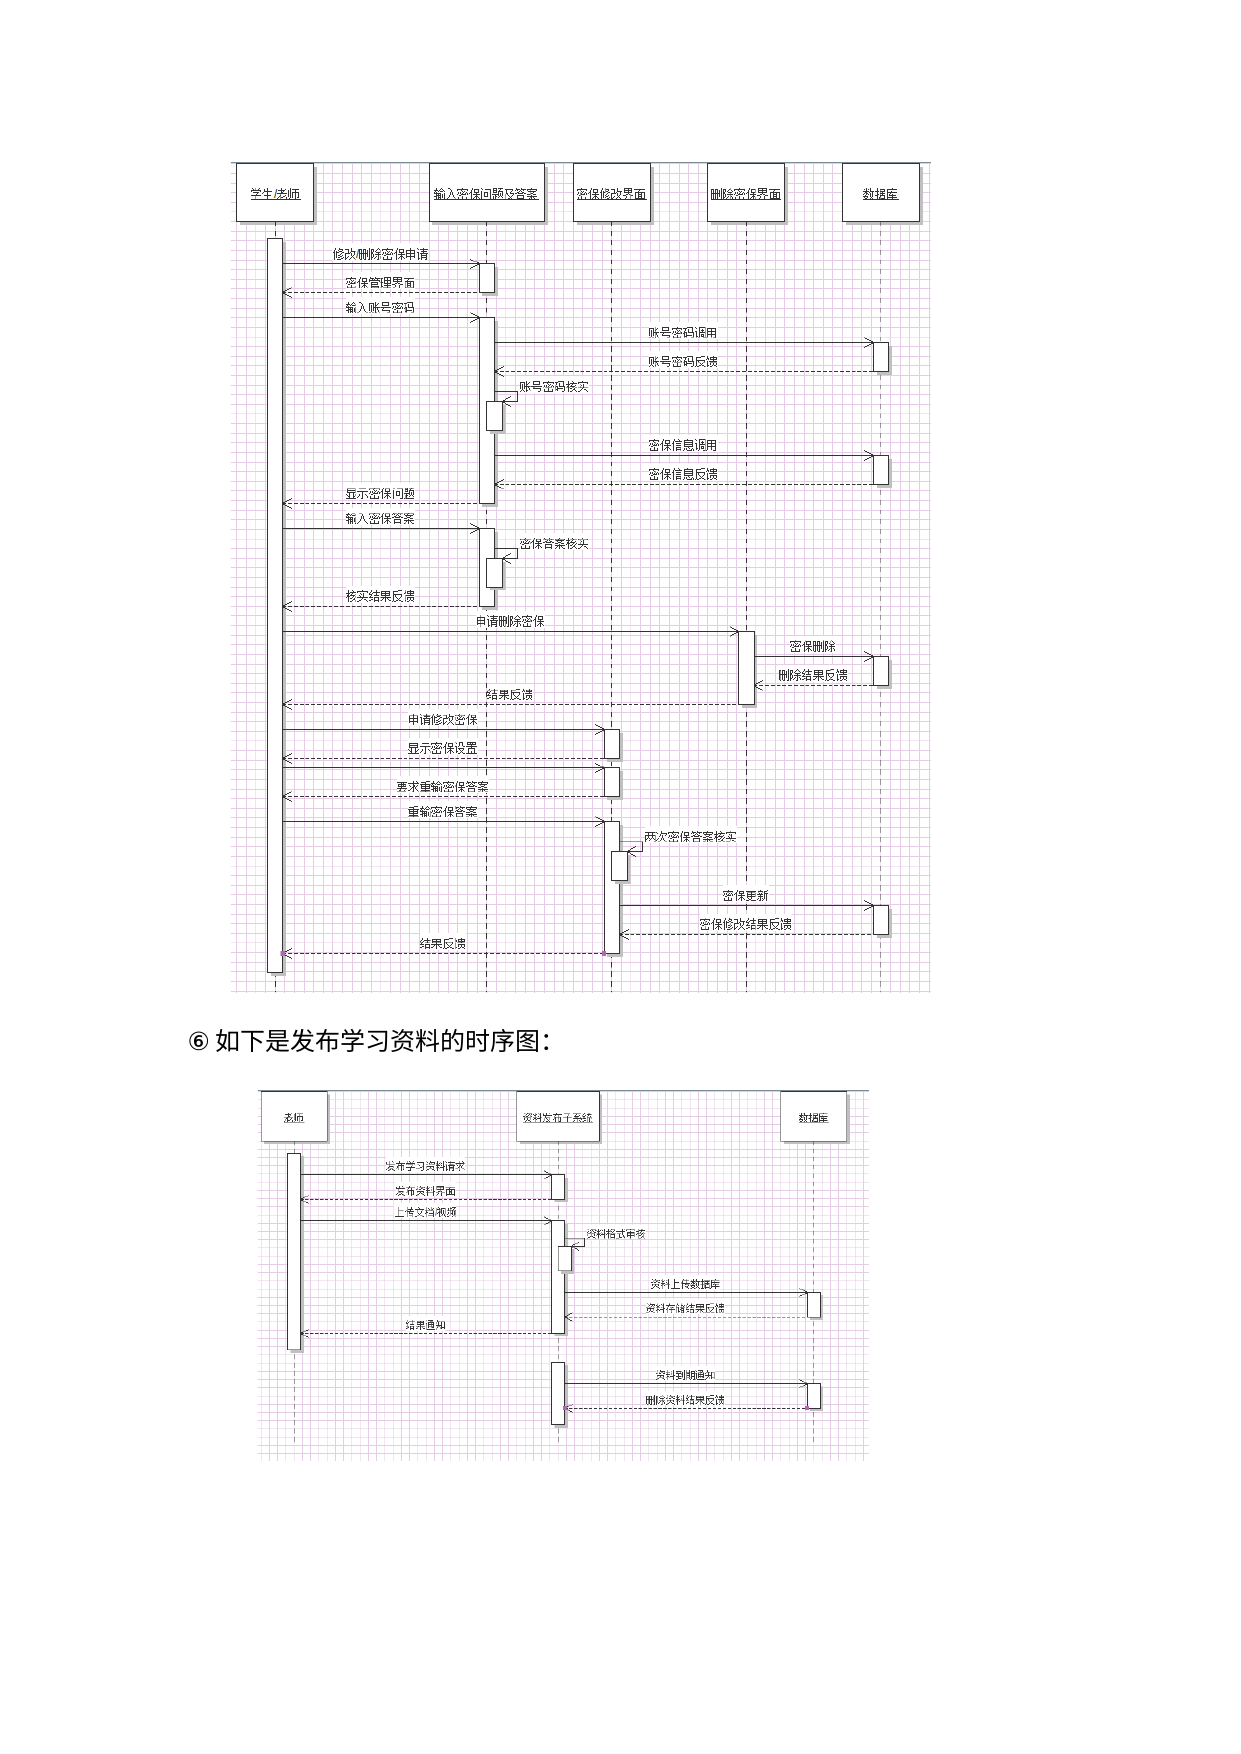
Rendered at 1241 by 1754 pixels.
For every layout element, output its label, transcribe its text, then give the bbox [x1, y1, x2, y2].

picture [230, 162, 931, 993]
picture [257, 1090, 869, 1461]
text ⑥如下是发布学习资料的时序图： [187, 1007, 1053, 1072]
